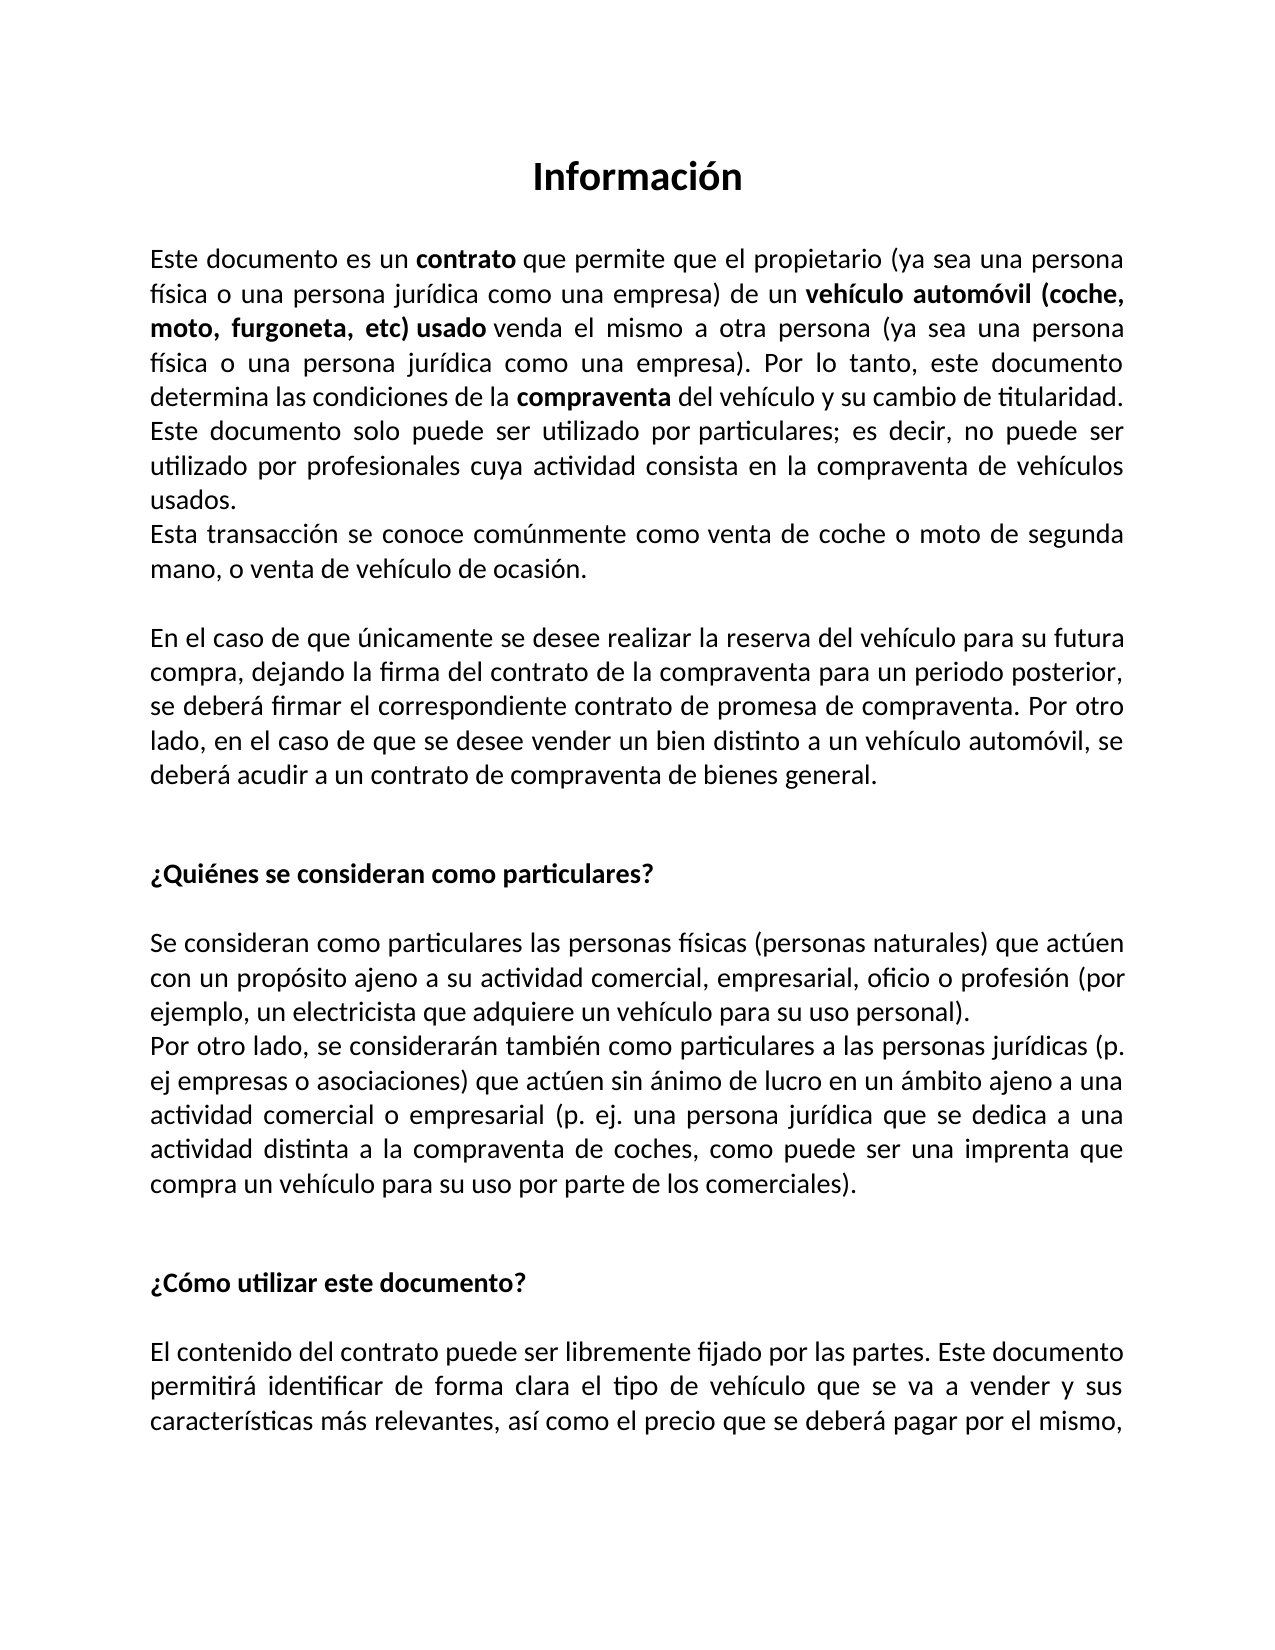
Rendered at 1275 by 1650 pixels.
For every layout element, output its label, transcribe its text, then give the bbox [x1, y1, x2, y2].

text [150, 1334, 1125, 1437]
text Se consideran como particulares las personas físicas (personas naturales) que actúen con un propósito ajeno a su actividad comercial, empresarial, oficio o profesión (por ejemplo, un electricista que adquiere un vehículo para su uso personal). [150, 925, 1125, 1028]
text Esta transacción se conoce comúnmente como venta de coche o moto de segunda mano, o venta de vehículo de ocasión. [150, 517, 1125, 585]
text Información [150, 150, 1125, 201]
text Este documento es un contrato que permite que el propietario (ya sea una persona física o una persona jurídica como una empresa) de un vehículo automóvil (coche, moto, furgoneta, etc) usado venda el mismo a otra persona (ya sea una persona física o una persona jurídica como una empresa). Por lo tanto, este documento determina las condiciones de la compraventa del vehículo y su cambio de titularidad. Este documento solo puede ser utilizado por particulares; es decir, no puede ser utilizado por profesionales cuya actividad consista en la compraventa de vehículos usados. [150, 242, 1125, 517]
text Por otro lado, se considerarán también como particulares a las personas jurídicas (p. ej empresas o asociaciones) que actúen sin ánimo de lucro en un ámbito ajeno a una actividad comercial o empresarial (p. ej. una persona jurídica que se dedica a una actividad distinta a la compraventa de coches, como puede ser una imprenta que compra un vehículo para su uso por parte de los comerciales). [150, 1028, 1125, 1200]
text En el caso de que únicamente se desee realizar la reserva del vehículo para su futura compra, dejando la firma del contrato de la compraventa para un periodo posterior, se deberá firmar el correspondiente contrato de promesa de compraventa. Por otro lado, en el caso de que se desee vender un bien distinto a un vehículo automóvil, se deberá acudir a un contrato de compraventa de bienes general. [150, 620, 1125, 792]
text ¿Cómo utilizar este documento? [150, 1265, 1125, 1299]
text ¿Quiénes se consideran como particulares? [150, 856, 1125, 891]
